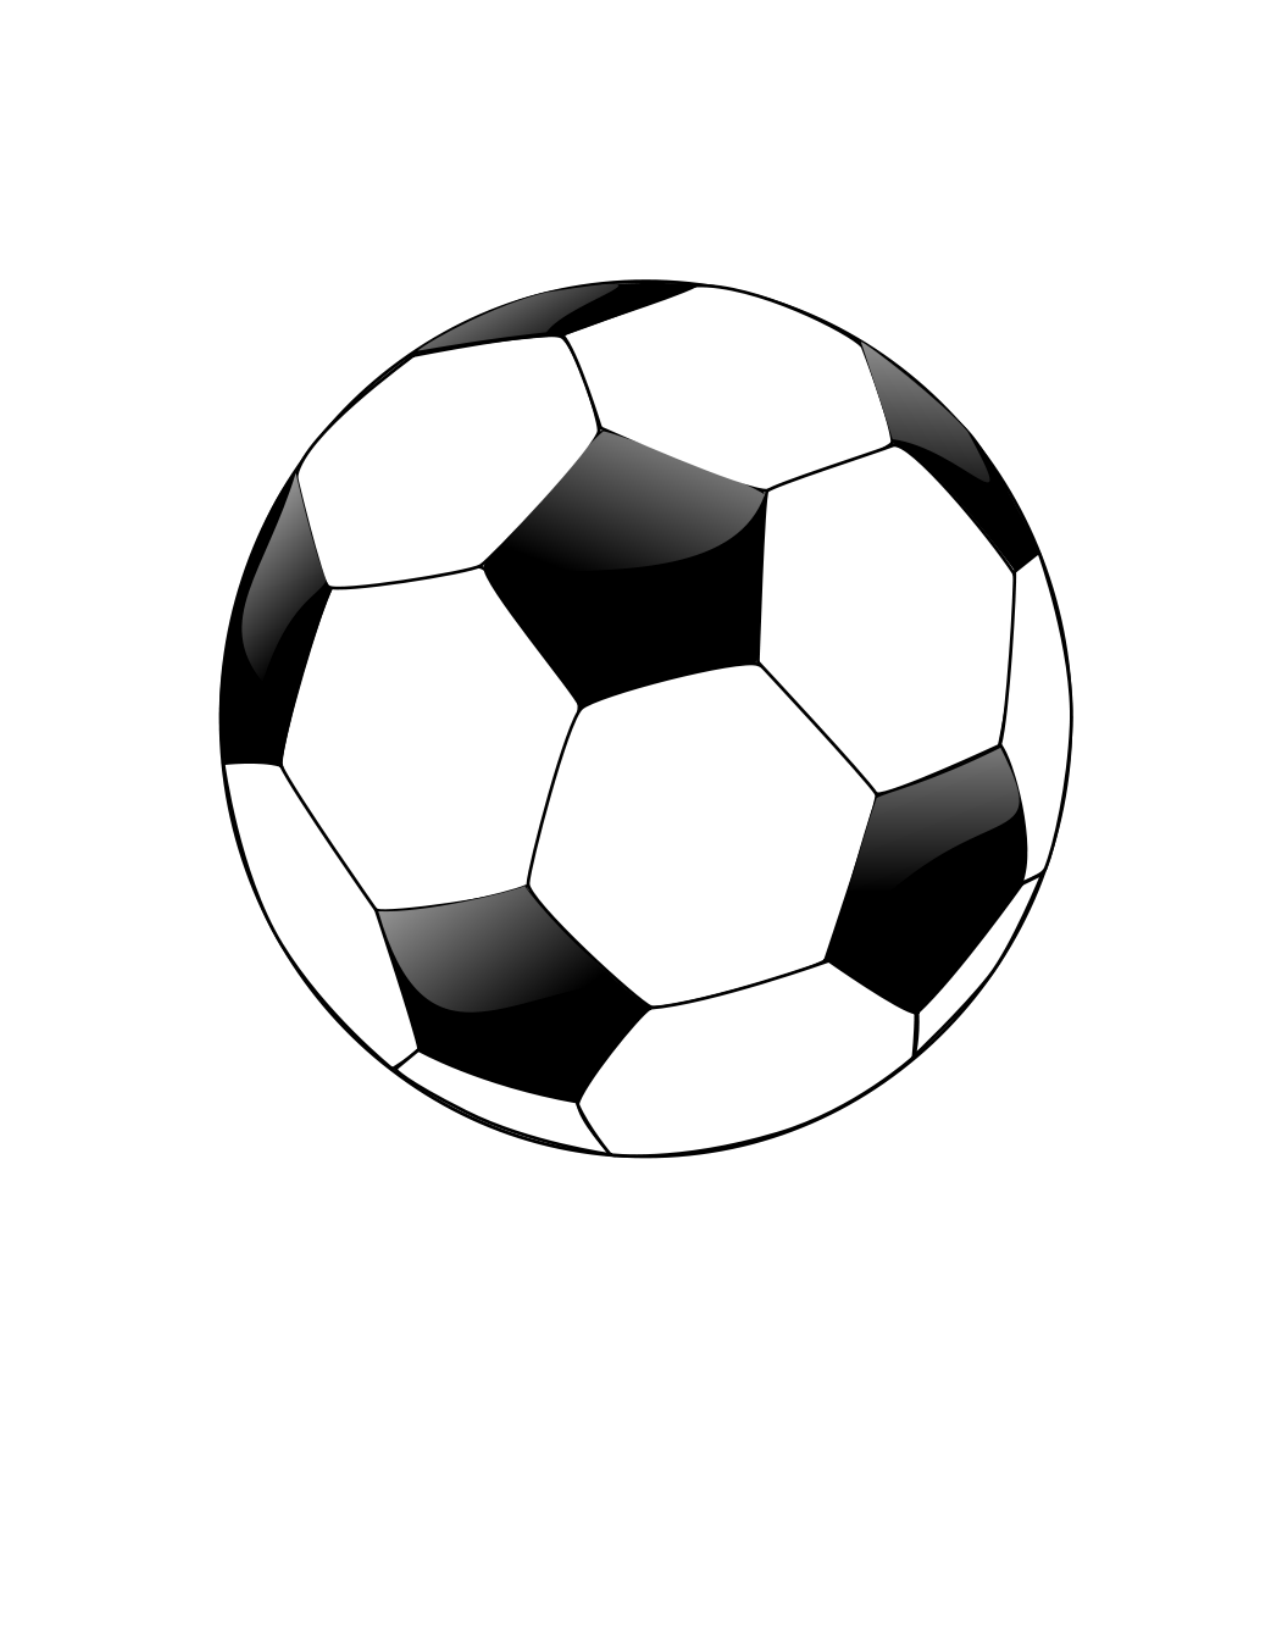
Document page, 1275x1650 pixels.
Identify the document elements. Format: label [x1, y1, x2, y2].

picture [150, 227, 1125, 1203]
